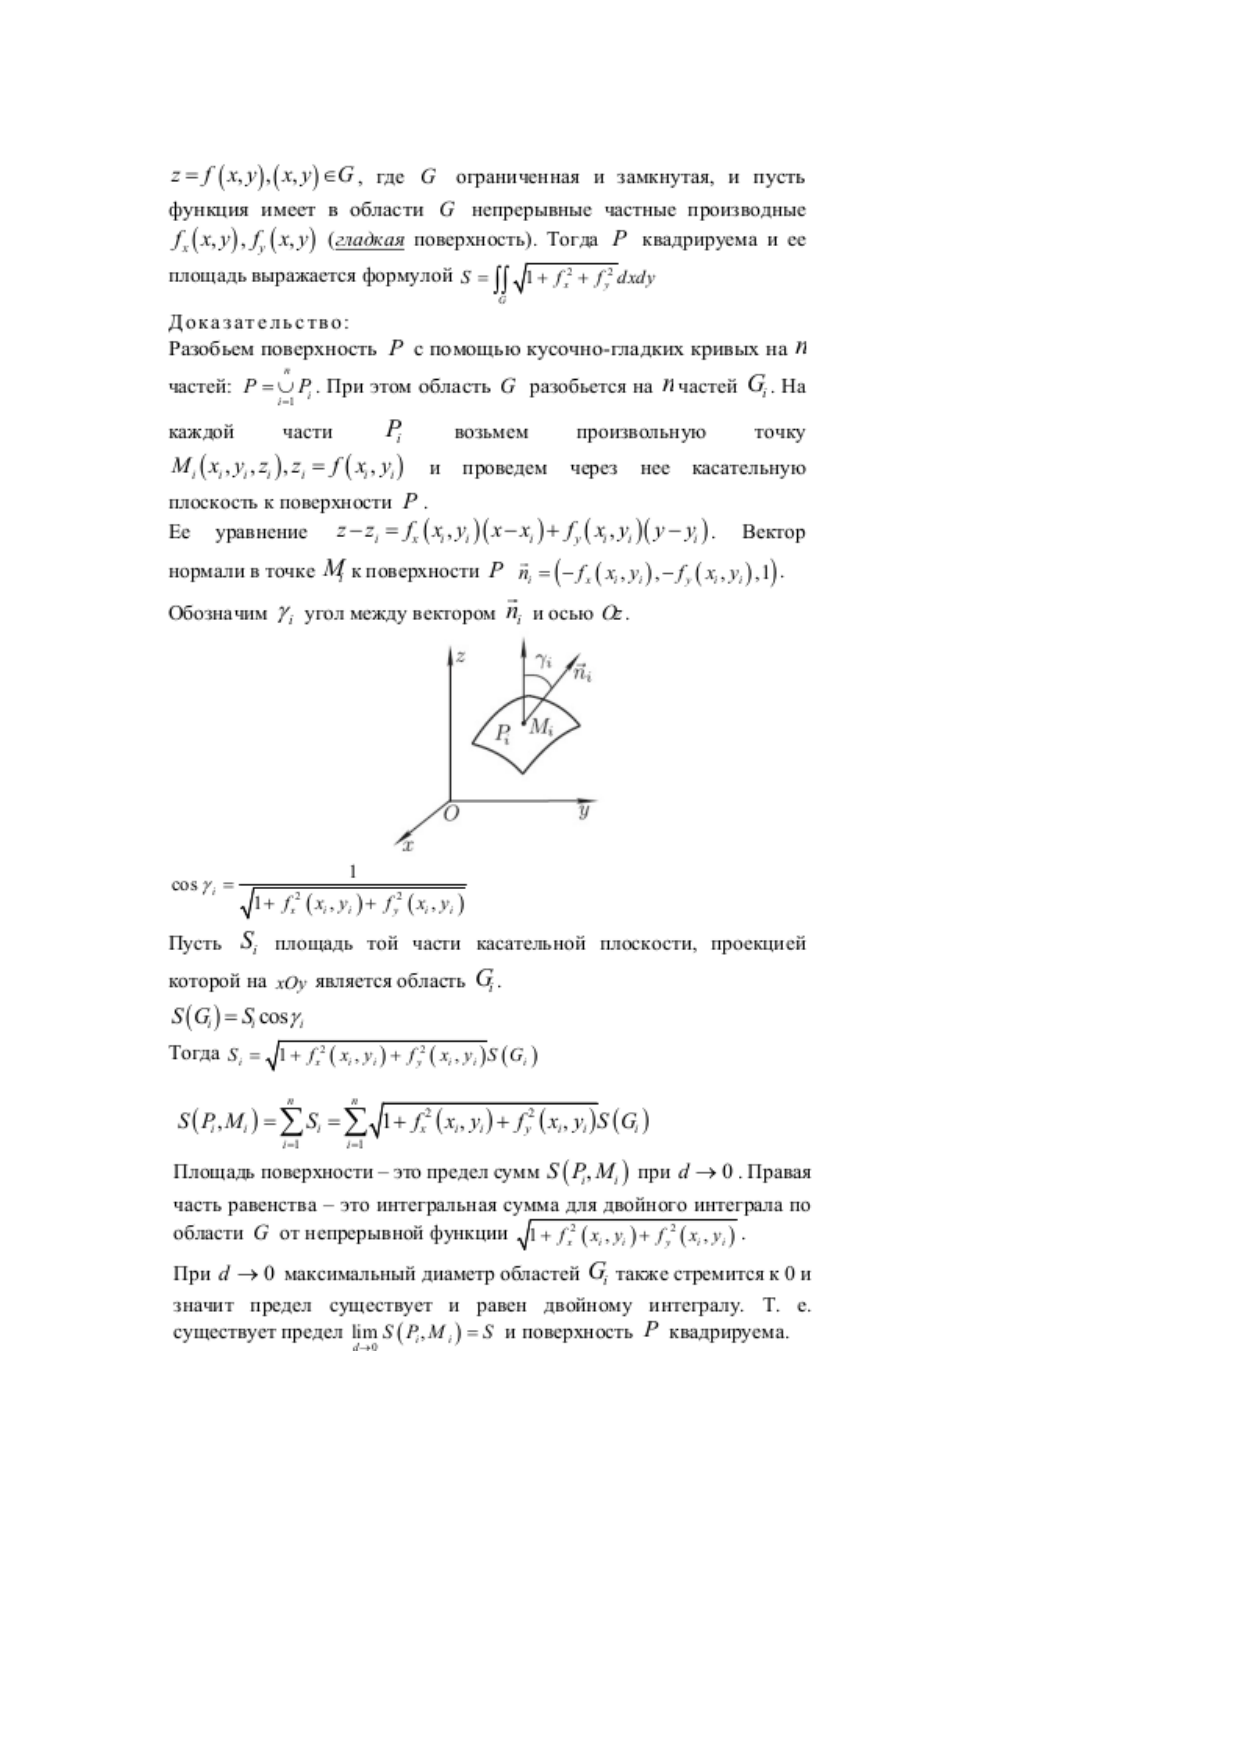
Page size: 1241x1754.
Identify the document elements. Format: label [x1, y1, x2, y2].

picture [150, 1086, 835, 1351]
picture [150, 150, 833, 1083]
